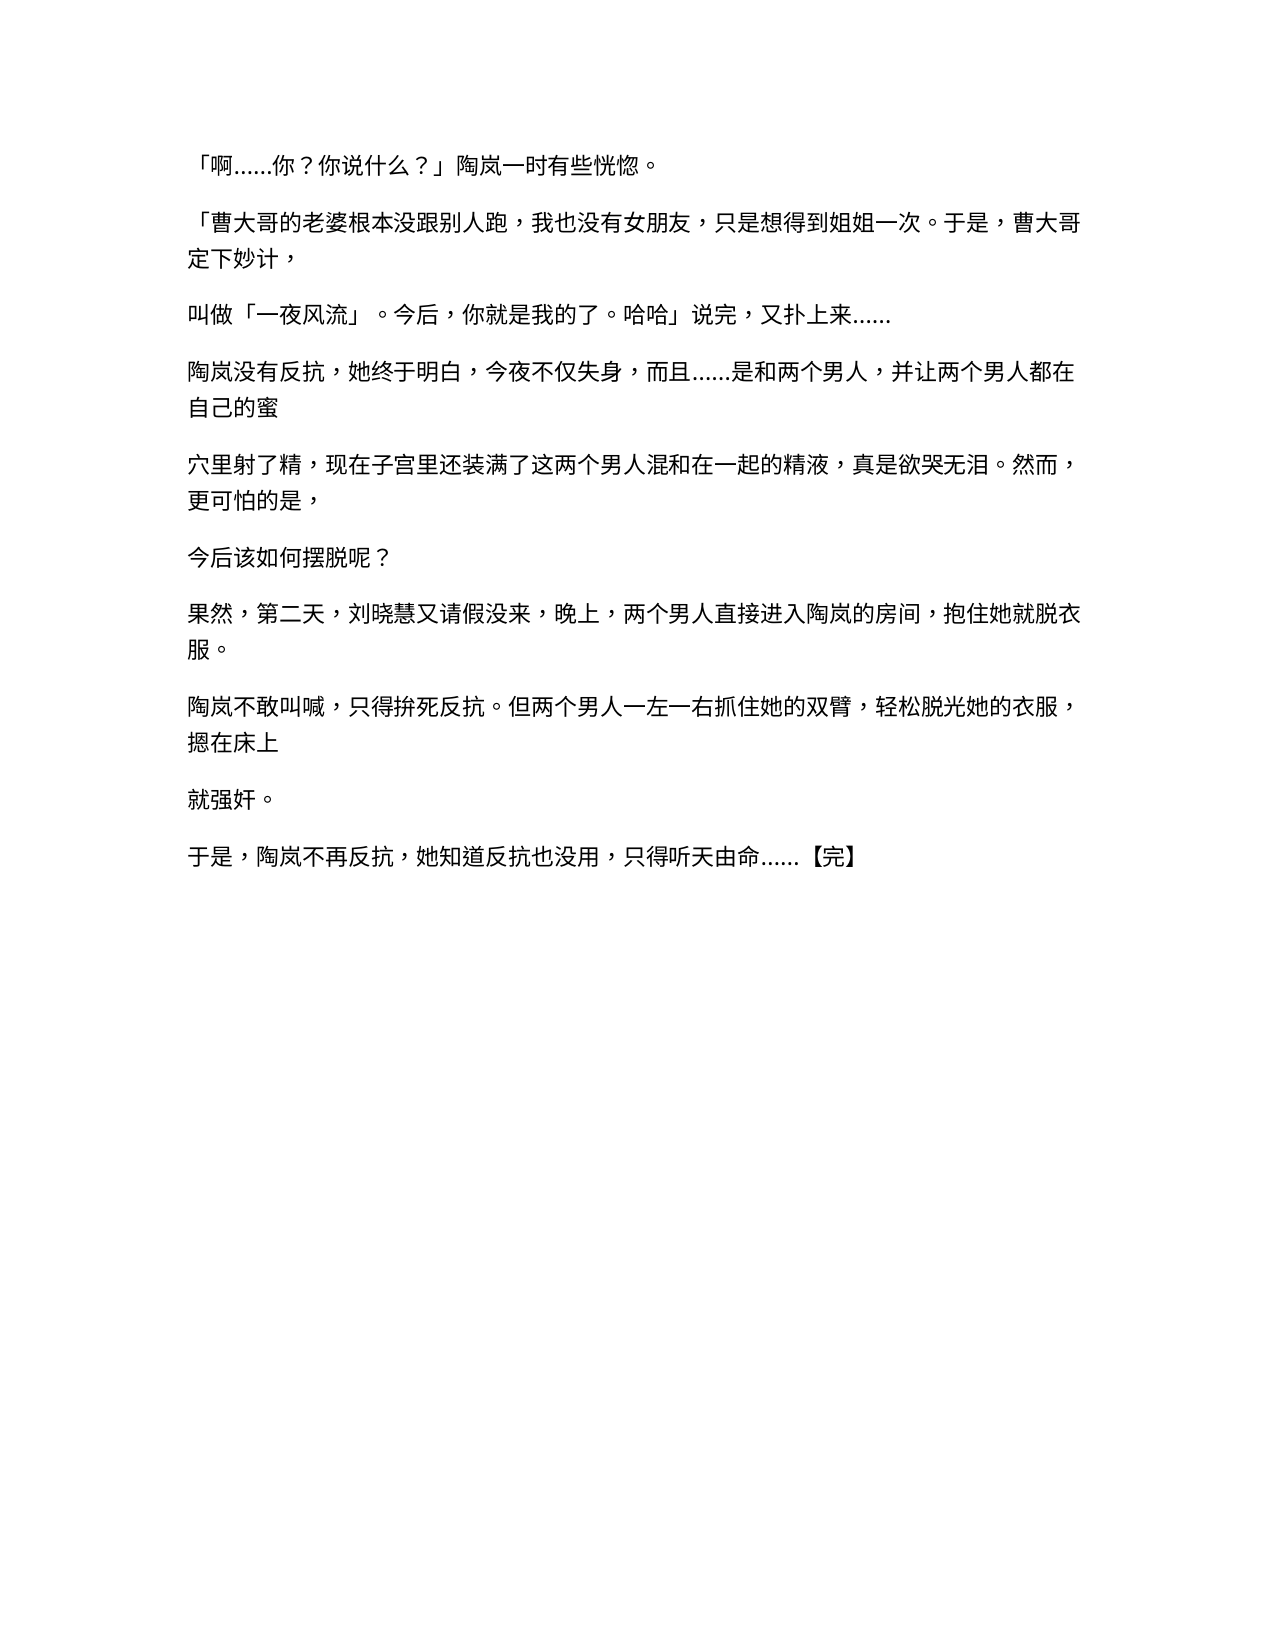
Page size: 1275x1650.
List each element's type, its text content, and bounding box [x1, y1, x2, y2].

text 陶岚不敢叫喊，只得拚死反抗。但两个男人一左一右抓住她的双臂，轻松脱光她的衣服，摁在床上 [187, 691, 1087, 758]
text 「啊……你？你说什么？」陶岚一时有些恍惚。 [187, 150, 1087, 181]
text 叫做「一夜风流」。今后，你就是我的了。哈哈」说完，又扑上来…… [187, 299, 1087, 331]
text 陶岚没有反抗，她终于明白，今夜不仅失身，而且……是和两个男人，并让两个男人都在自己的蜜 [187, 356, 1087, 423]
text 就强奸。 [187, 784, 1087, 815]
text 穴里射了精，现在子宫里还装满了这两个男人混和在一起的精液，真是欲哭无泪。然而，更可怕的是， [187, 449, 1087, 516]
text 「曹大哥的老婆根本没跟别人跑，我也没有女朋友，只是想得到姐姐一次。于是，曹大哥定下妙计， [187, 207, 1087, 274]
text 果然，第二天，刘晓慧又请假没来，晚上，两个男人直接进入陶岚的房间，抱住她就脱衣服。 [187, 598, 1087, 666]
text 于是，陶岚不再反抗，她知道反抗也没用，只得听天由命……【完】 [187, 841, 1087, 872]
text 今后该如何摆脱呢？ [187, 542, 1087, 573]
